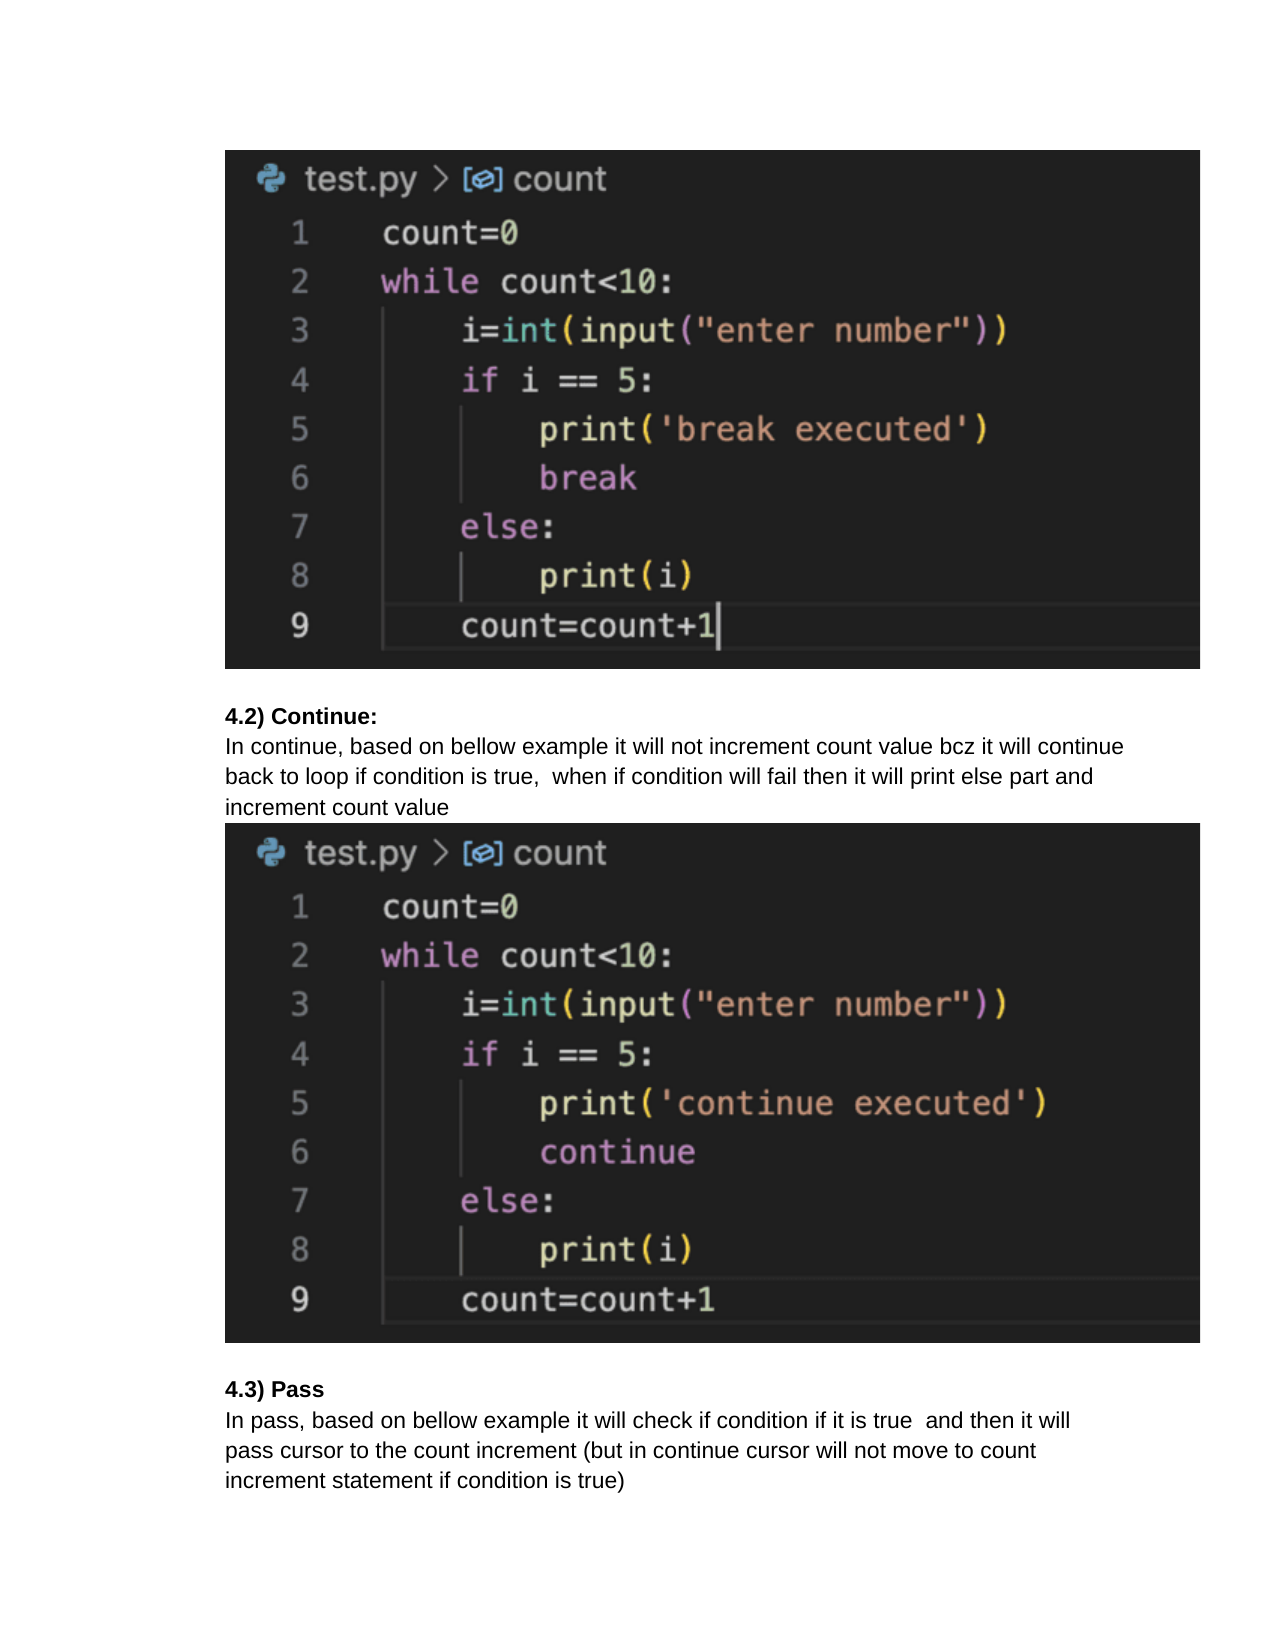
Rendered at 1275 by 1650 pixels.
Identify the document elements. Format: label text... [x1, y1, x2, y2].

picture [225, 150, 1200, 669]
picture [225, 823, 1200, 1343]
text In continue, based on bellow example it will not increment count value bcz it will continue back to loop if condition is true, when if condition will fail then it will print else part and increment count value [225, 733, 1125, 820]
text 4.2) Continue: [225, 703, 1125, 729]
text 4.3) Pass In pass, based on bellow example it will check if condition if it is true and then it will pass cursor to the count increment (but in continue cursor will not move to count increment statement if condition is true) [225, 1376, 1125, 1493]
